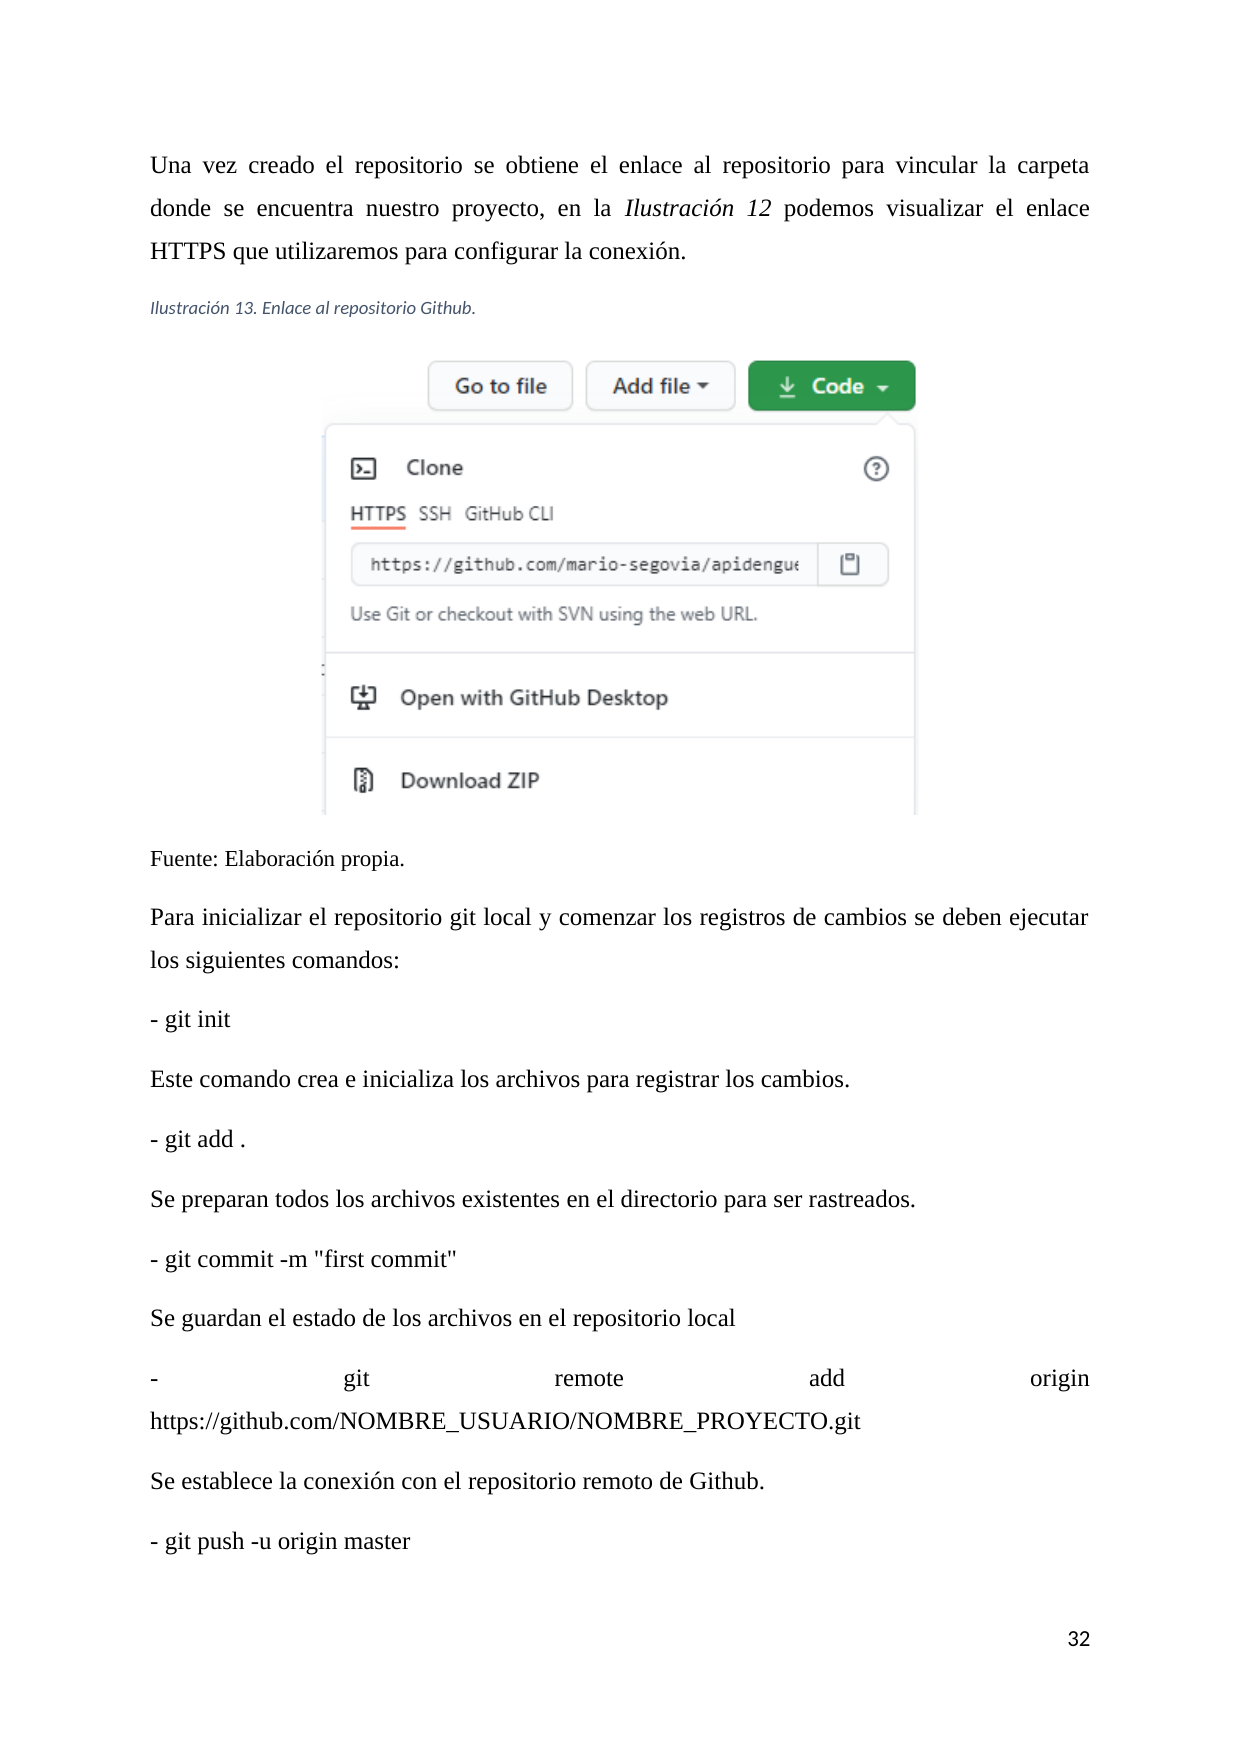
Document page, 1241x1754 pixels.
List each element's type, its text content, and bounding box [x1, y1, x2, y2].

text - git init [150, 1004, 1090, 1033]
text - git add . [150, 1124, 1090, 1153]
text Se guardan el estado de los archivos en el repositorio local [150, 1303, 1090, 1332]
text Se preparan todos los archivos existentes en el directorio para ser rastreados. [150, 1184, 1090, 1213]
text - git remote add origin https://github.com/NOMBRE_USUARIO/NOMBRE_PROYECTO.git [150, 1363, 1090, 1435]
text Este comando crea e inicializa los archivos para registrar los cambios. [150, 1064, 1090, 1093]
text Se establece la conexión con el repositorio remoto de Github. [150, 1466, 1090, 1495]
text Para inicializar el repositorio git local y comenzar los registros de cambios se deben ejecutar los siguientes comandos: [150, 902, 1090, 973]
text - git push -u origin master [150, 1526, 1090, 1555]
picture [321, 339, 919, 815]
text - git commit -m "first commit" [150, 1244, 1090, 1272]
text Una vez creado el repositorio se obtiene el enlace al repositorio para vincular la carpeta donde se encuentra nuestro proyecto, en la Ilustración 12 podemos visualizar el enlace HTTPS que utilizaremos para configurar la conexión. [150, 150, 1090, 265]
text Ilustración 13. Enlace al repositorio Github. [150, 296, 1090, 319]
text Fuente: Elaboración propia. [150, 845, 1090, 872]
